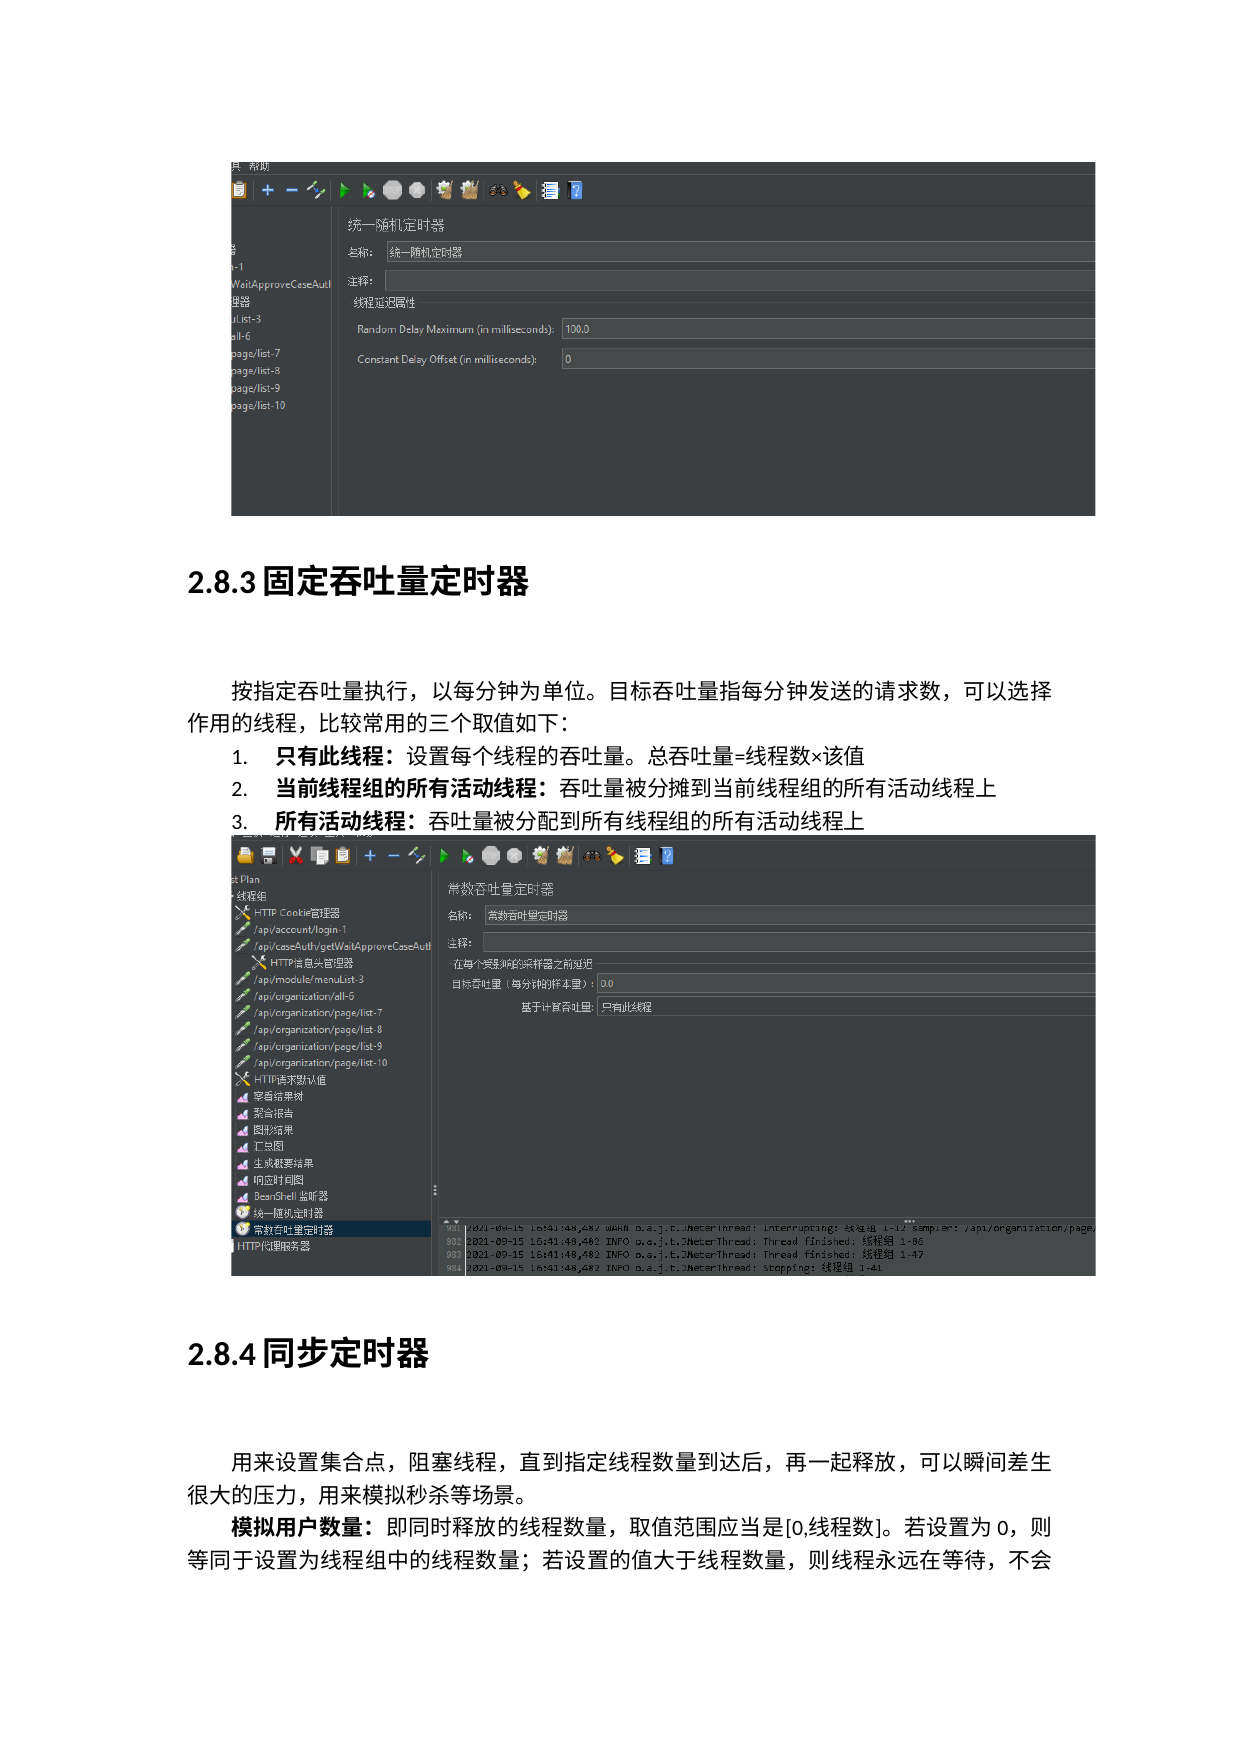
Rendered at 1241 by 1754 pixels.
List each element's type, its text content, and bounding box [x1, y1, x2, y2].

list 所有活动线程：吞吐量被分配到所有线程组的所有活动线程上 [187, 803, 1053, 836]
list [187, 1510, 1053, 1575]
subtitle 2.8.3固定吞吐量定时器 [187, 547, 1053, 612]
list 只有此线程：设置每个线程的吞吐量。总吞吐量=线程数×该值 [187, 738, 1053, 771]
list 按指定吞吐量执行，以每分钟为单位。目标吞吐量指每分钟发送的请求数，可以选择作用的线程，比较常用的三个取值如下： [187, 673, 1053, 738]
list 当前线程组的所有活动线程：吞吐量被分摊到当前线程组的所有活动线程上 [187, 771, 1053, 803]
picture [231, 835, 1096, 1276]
list 用来设置集合点，阻塞线程，直到指定线程数量到达后，再一起释放，可以瞬间差生很大的压力，用来模拟秒杀等场景。 [187, 1445, 1053, 1510]
picture [231, 162, 1096, 516]
subtitle 2.8.4同步定时器 [187, 1318, 1053, 1383]
